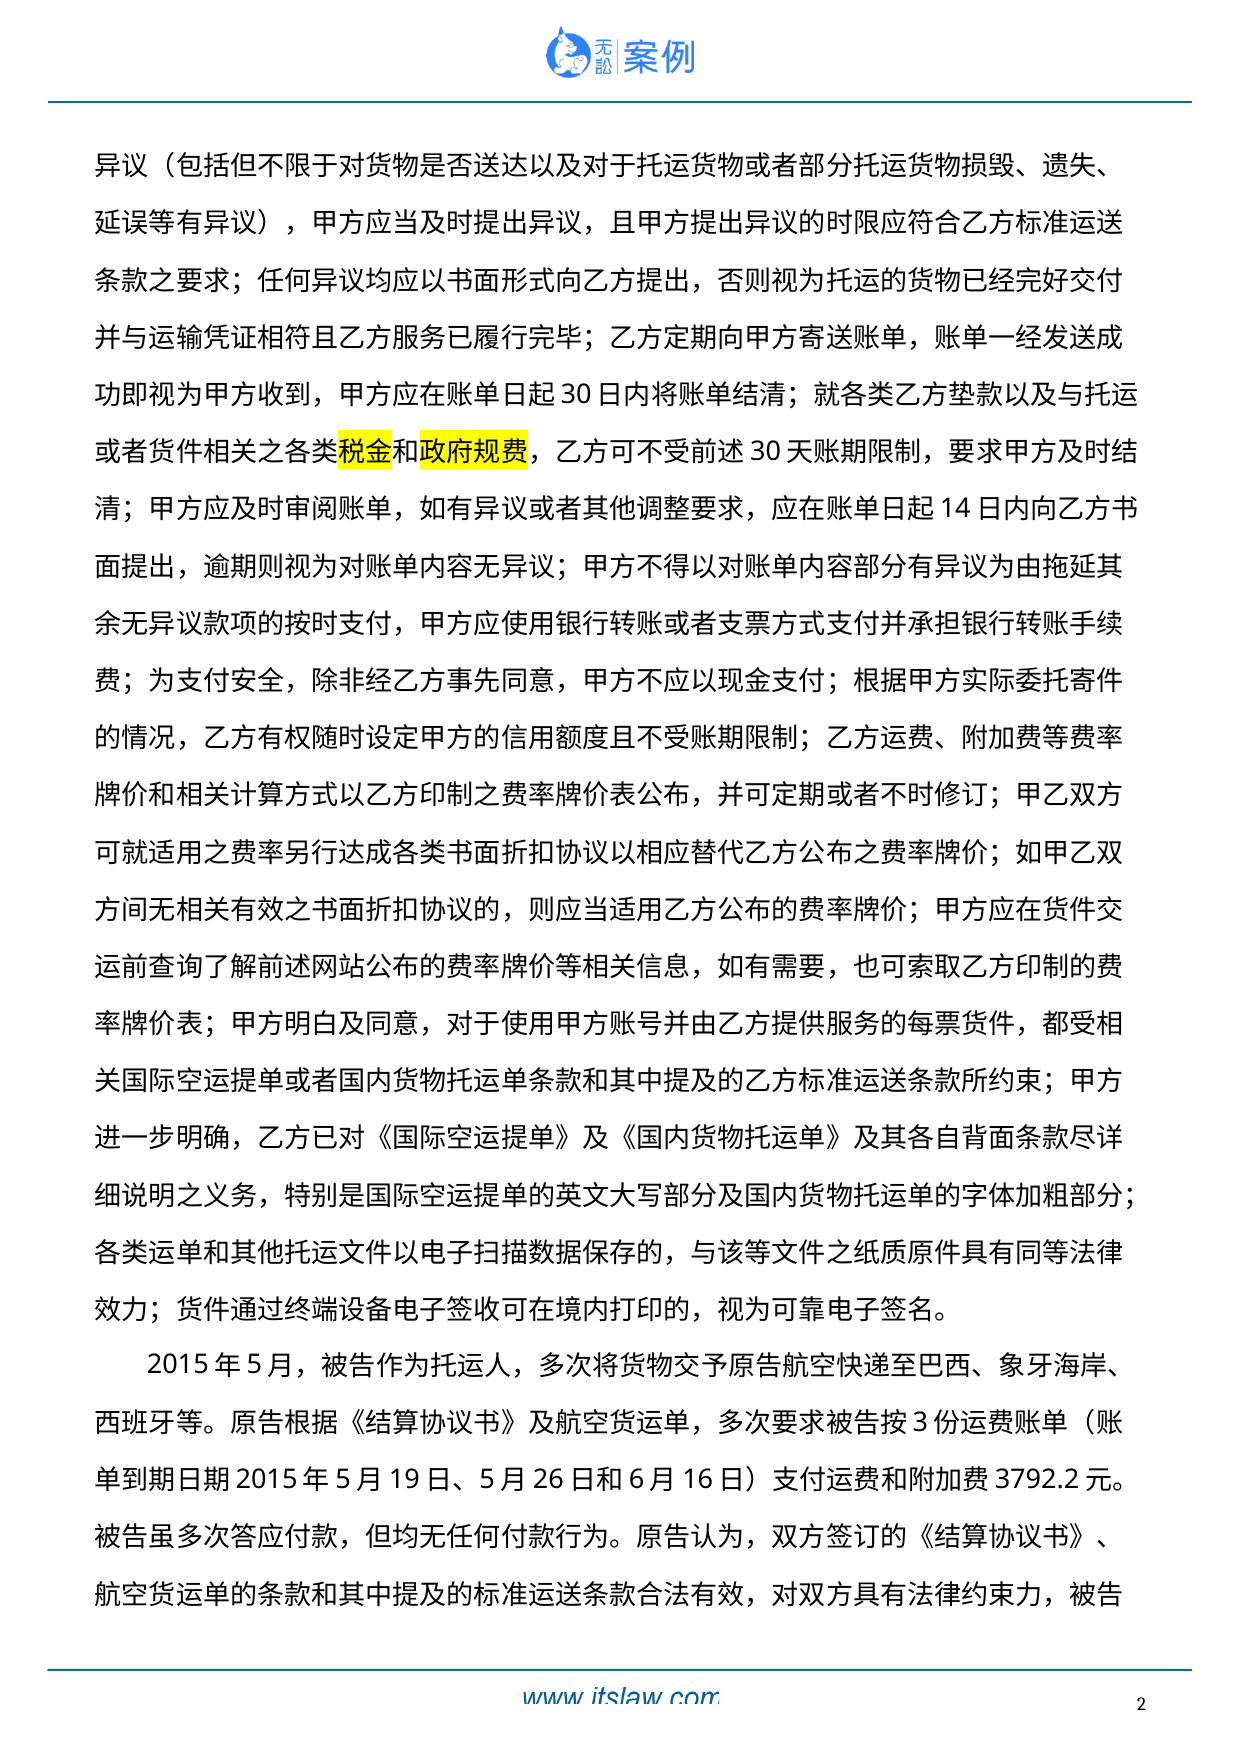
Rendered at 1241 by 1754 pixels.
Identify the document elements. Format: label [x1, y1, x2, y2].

text [94, 1341, 1146, 1614]
text [94, 85, 1146, 1330]
picture [546, 26, 694, 78]
picture [523, 1687, 720, 1704]
